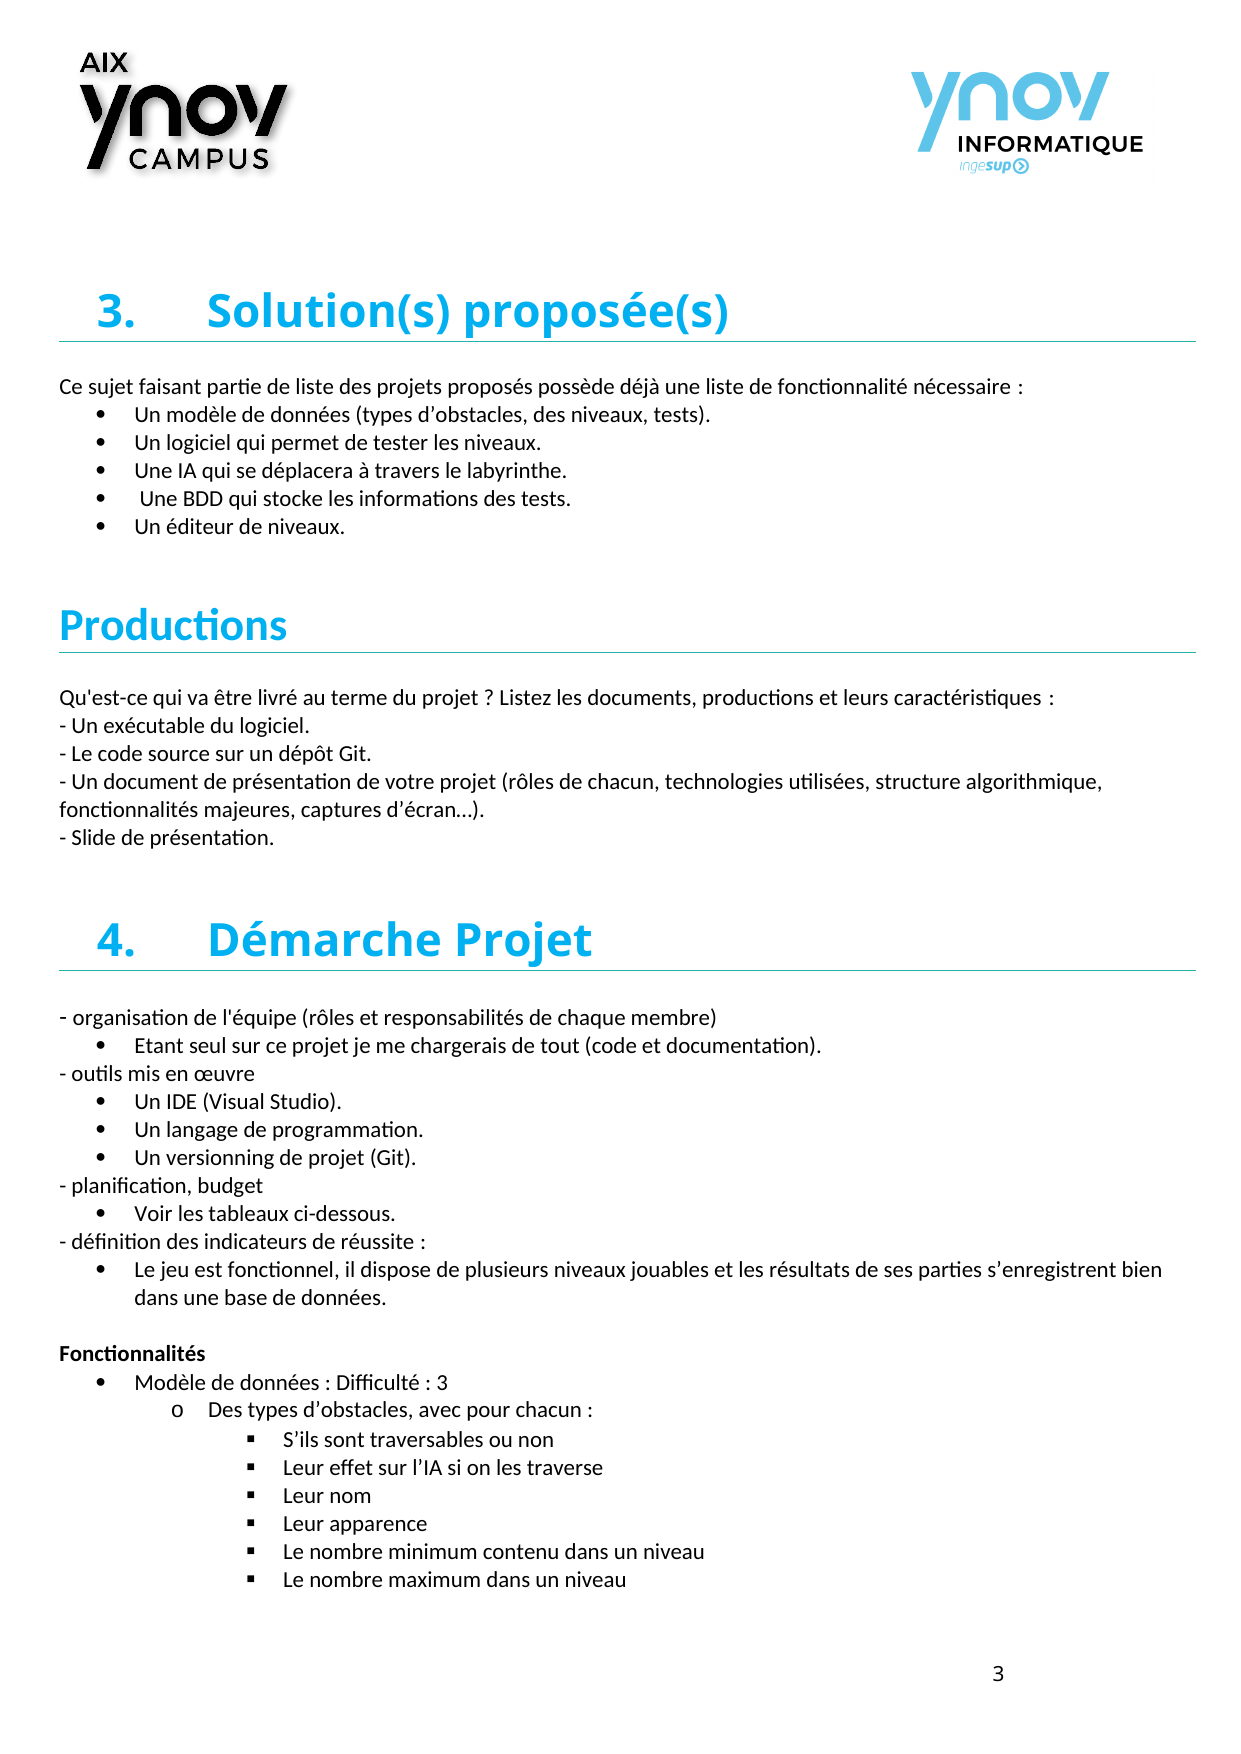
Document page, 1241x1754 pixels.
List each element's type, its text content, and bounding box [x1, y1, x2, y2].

list Des types d’obstacles, avec pour chacun : [170, 1396, 1196, 1425]
list Leur apparence [245, 1509, 1196, 1537]
text - définition des indicateurs de réussite : [59, 1227, 1196, 1256]
list Une BDD qui stocke les informations des tests. [97, 484, 1196, 512]
subtitle - Slide de présentation. [59, 823, 1196, 851]
list Un langage de programmation. [97, 1115, 1196, 1143]
list Solution(s) proposée(s) [97, 278, 1196, 341]
list Leur effet sur l’IA si on les traverse [245, 1453, 1196, 1481]
list Etant seul sur ce projet je me chargerais de tout (code et documentation). [97, 1031, 1196, 1059]
list Voir les tableaux ci-dessous. [97, 1199, 1196, 1227]
list Leur nom [245, 1481, 1196, 1509]
subtitle - Un exécutable du logiciel. [59, 711, 1196, 739]
list Un modèle de données (types d’obstacles, des niveaux, tests). [97, 400, 1196, 428]
list Le jeu est fonctionnel, il dispose de plusieurs niveaux jouables et les résultats de ses parties s’enregistrent bien dans une base de données. [97, 1256, 1196, 1312]
subtitle - Un document de présentation de votre projet (rôles de chacun, technologies utilisées, structure algorithmique, fonctionnalités majeures, captures d’écran…). [59, 767, 1196, 823]
text Productions [59, 596, 1196, 652]
subtitle - Le code source sur un dépôt Git. [59, 739, 1196, 767]
list Démarche Projet [97, 907, 1196, 970]
text - planification, budget [59, 1171, 1196, 1199]
picture [896, 57, 1158, 189]
subtitle Qu'est-ce qui va être livré au terme du projet ? Listez les documents, productions et leurs caractéristiques : [59, 683, 1196, 711]
list Un versionning de projet (Git). [97, 1143, 1196, 1171]
list S’ils sont traversables ou non [245, 1425, 1196, 1453]
text - outils mis en œuvre [59, 1059, 1196, 1087]
list Le nombre minimum contenu dans un niveau [245, 1537, 1196, 1565]
text Ce sujet faisant partie de liste des projets proposés possède déjà une liste de fonctionnalité nécessaire : [59, 372, 1196, 400]
list Une IA qui se déplacera à travers le labyrinthe. [97, 456, 1196, 484]
picture [59, 32, 307, 189]
list Un éditeur de niveaux. [97, 512, 1196, 540]
list Le nombre maximum dans un niveau [245, 1565, 1196, 1593]
list Modèle de données : Difficulté : 3 [97, 1368, 1196, 1396]
text - organisation de l'équipe (rôles et responsabilités de chaque membre) [59, 1001, 1196, 1031]
list Un logiciel qui permet de tester les niveaux. [97, 428, 1196, 456]
text Fonctionnalités [59, 1339, 1196, 1368]
list Un IDE (Visual Studio). [97, 1087, 1196, 1115]
